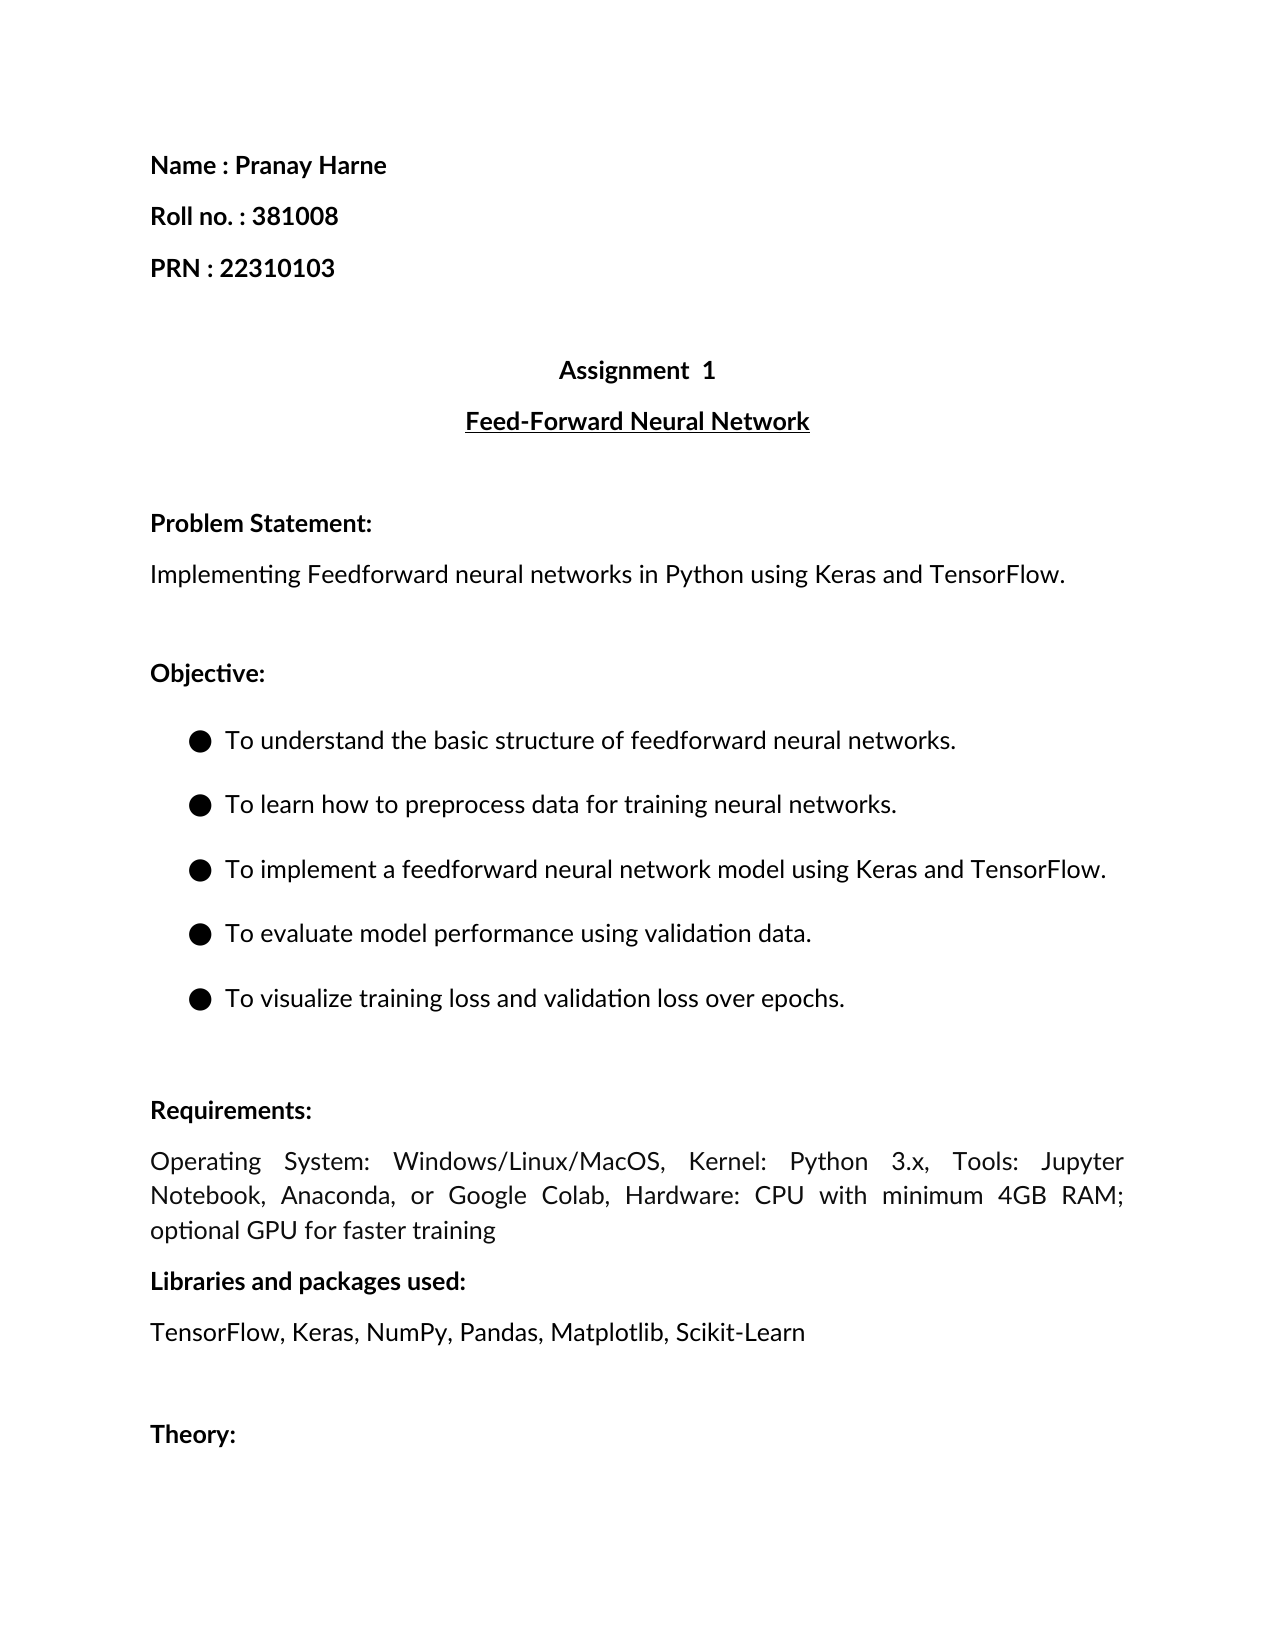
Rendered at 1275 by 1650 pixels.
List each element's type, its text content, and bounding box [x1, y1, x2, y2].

text Requirements: [150, 1094, 1125, 1124]
list To understand the basic structure of feedforward neural networks. [187, 706, 1125, 766]
text Problem Statement: [150, 508, 1125, 538]
text Theory: [150, 1419, 1125, 1449]
list To visualize training loss and validation loss over epochs. [187, 964, 1125, 1024]
text Roll no. : 381008 [150, 201, 1125, 231]
text Libraries and packages used: [150, 1266, 1125, 1296]
list To learn how to preprocess data for training neural networks. [187, 771, 1125, 831]
text TensorFlow, Keras, NumPy, Pandas, Matplotlib, Scikit-Learn [150, 1317, 1125, 1347]
text Feed-Forward Neural Network [150, 406, 1125, 436]
text Objective: [150, 657, 1125, 687]
text Name : Pranay Harne [150, 150, 1125, 180]
text Operating System: Windows/Linux/MacOS, Kernel: Python 3.x, Tools: Jupyter Notebook, Anaconda, or Google Colab, Hardware: CPU with minimum 4GB RAM; optional GPU for faster training [150, 1210, 1125, 1244]
text PRN : 22310103 [150, 252, 1125, 282]
text Implementing Feedforward neural networks in Python using Keras and TensorFlow. [150, 559, 1125, 589]
list To evaluate model performance using validation data. [187, 900, 1125, 959]
list To implement a feedforward neural network model using Keras and TensorFlow. [187, 835, 1125, 895]
text Assignment 1 [150, 354, 1125, 384]
